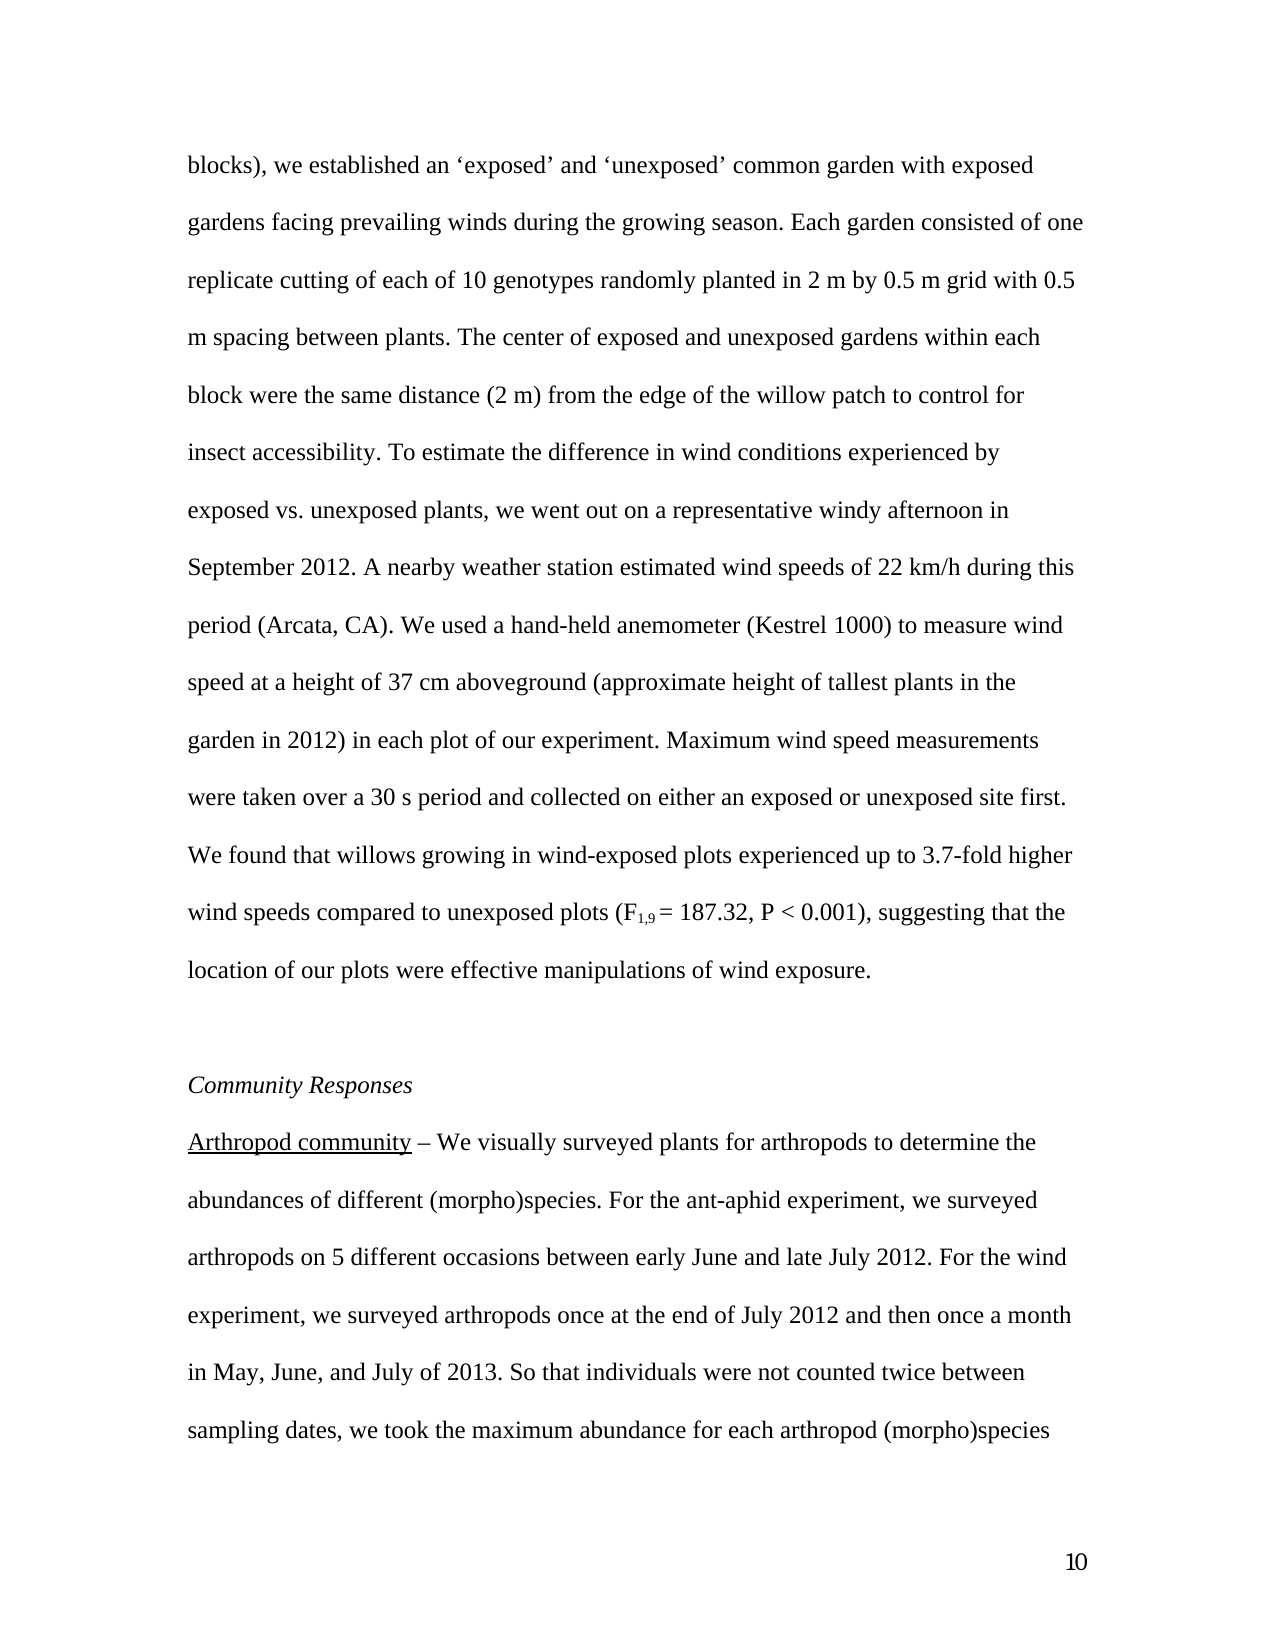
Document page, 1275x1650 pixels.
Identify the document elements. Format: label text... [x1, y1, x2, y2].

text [187, 1127, 1088, 1444]
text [187, 150, 1088, 984]
text Community Responses [187, 1070, 1088, 1099]
